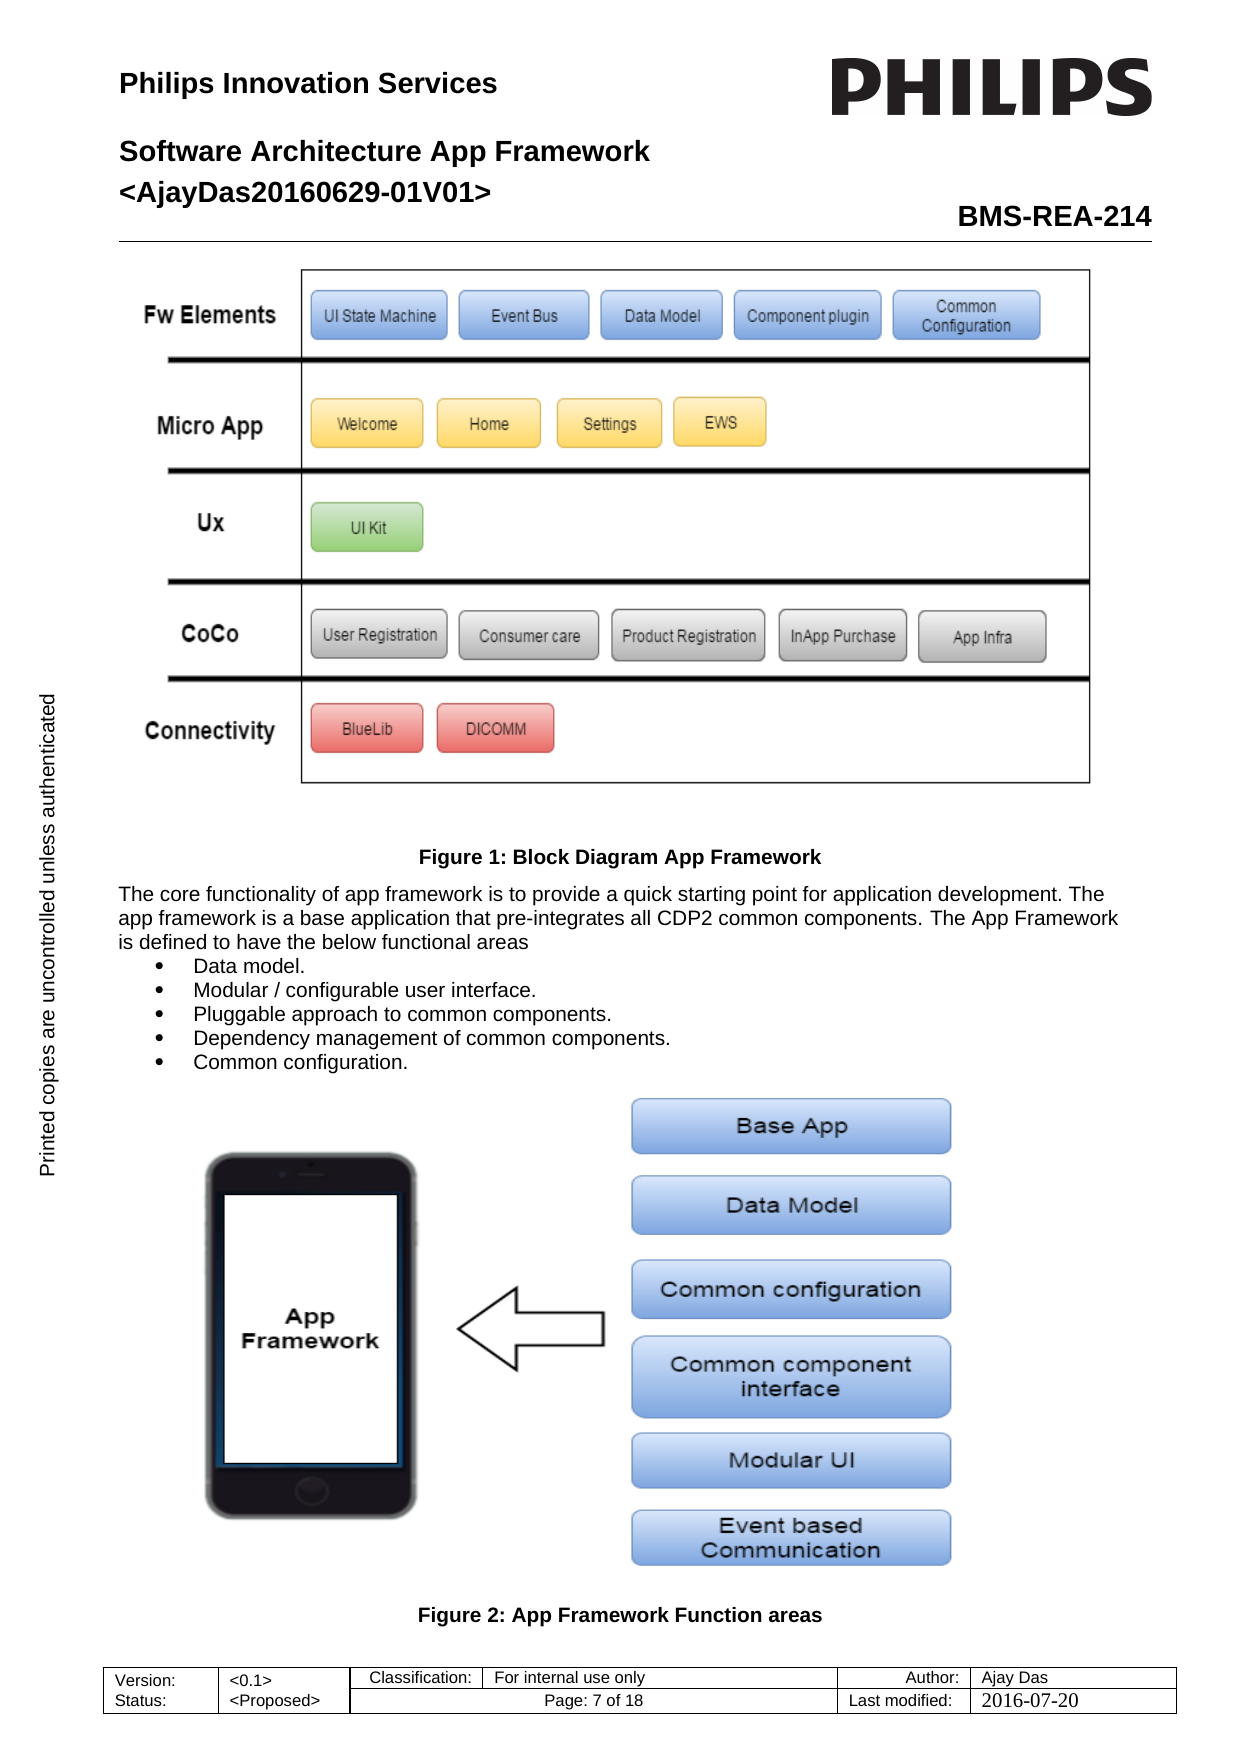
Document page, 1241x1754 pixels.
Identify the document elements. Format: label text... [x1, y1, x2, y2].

text The core functionality of app framework is to provide a quick starting point for application development. The app framework is a base application that pre-integrates all CDP2 common components. The App Framework is defined to have the below functional areas [118, 882, 1122, 953]
list Modular / configurable user interface. [156, 977, 1122, 1002]
list Data model. [156, 953, 1122, 977]
list Common configuration. [156, 1050, 1122, 1074]
list Dependency management of common components. [156, 1026, 1122, 1050]
list Pluggable approach to common components. [156, 1002, 1122, 1026]
picture [832, 58, 1152, 116]
